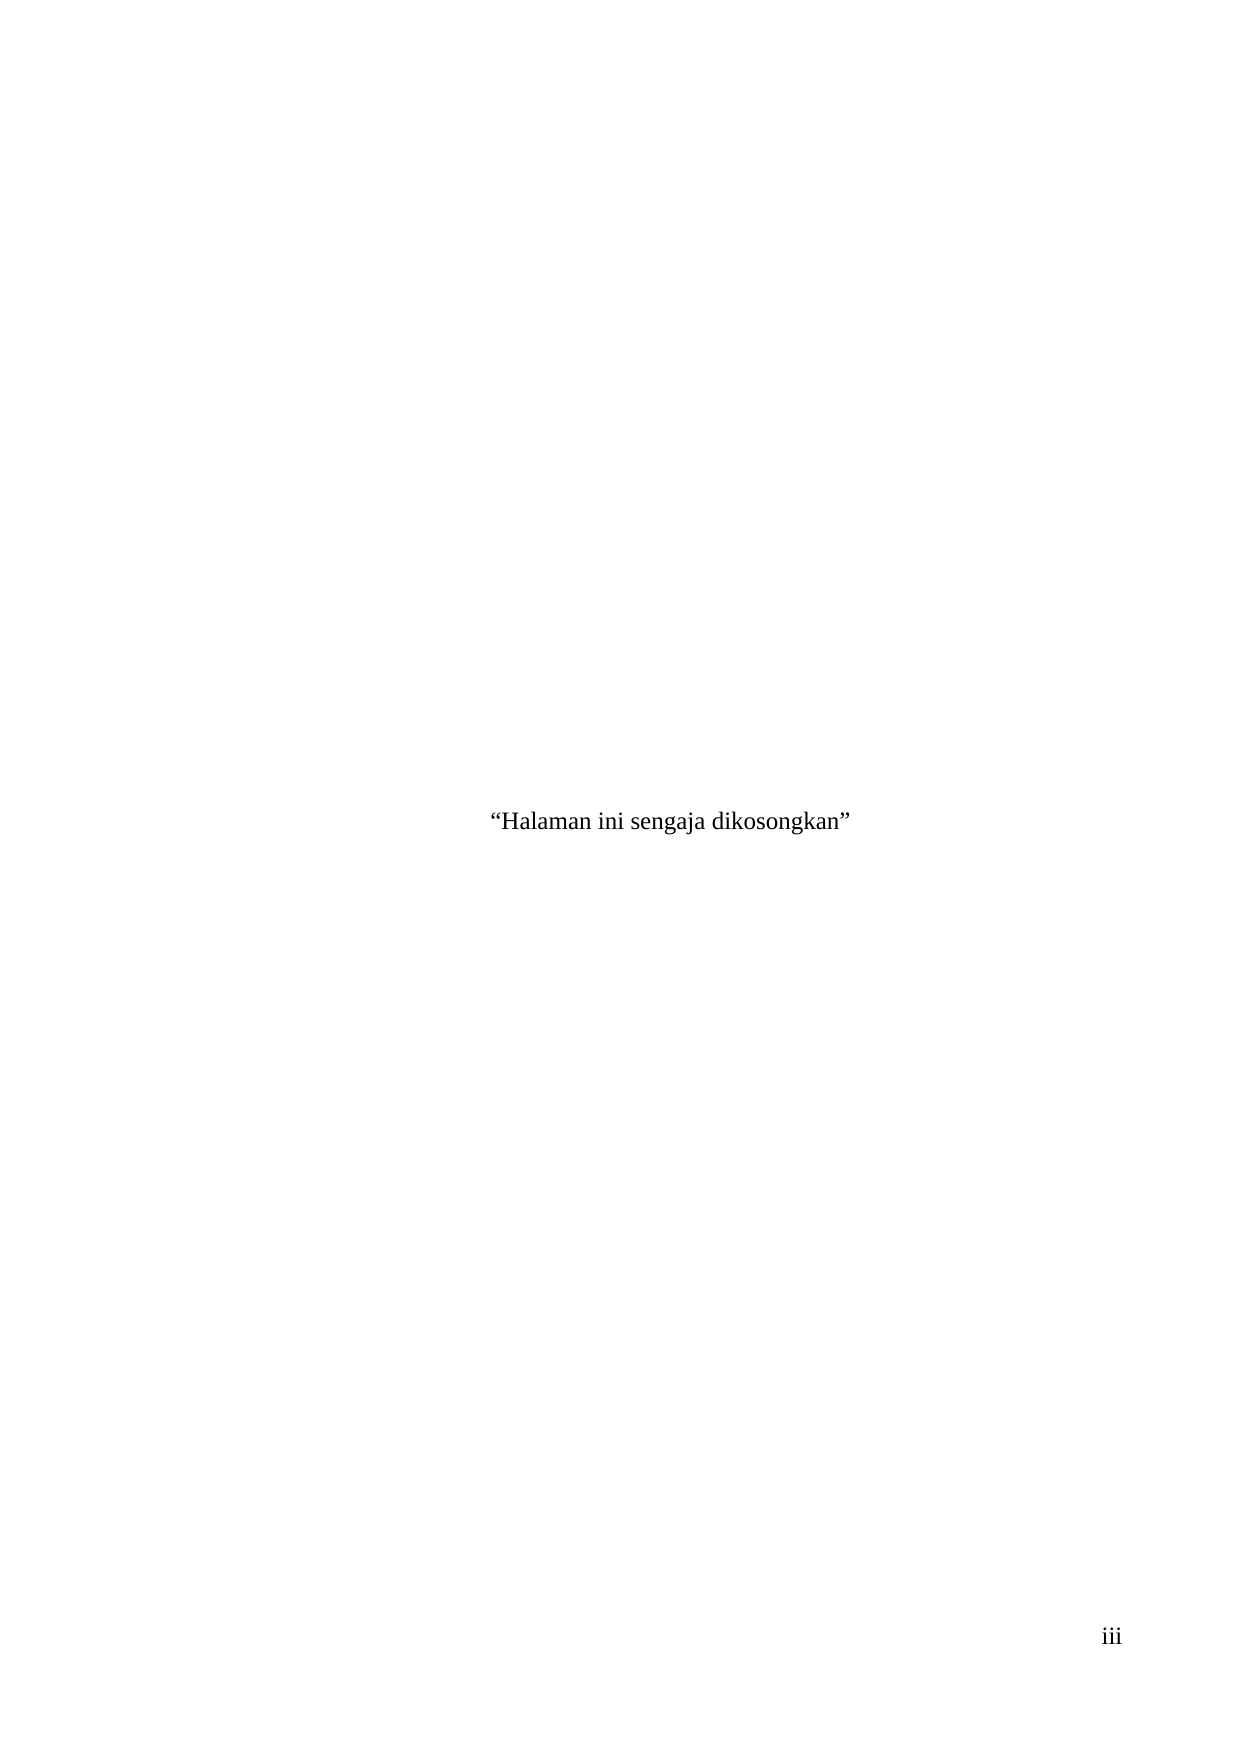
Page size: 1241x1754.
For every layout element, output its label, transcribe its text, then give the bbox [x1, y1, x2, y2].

text “Halaman ini sengaja dikosongkan” [177, 806, 1122, 834]
